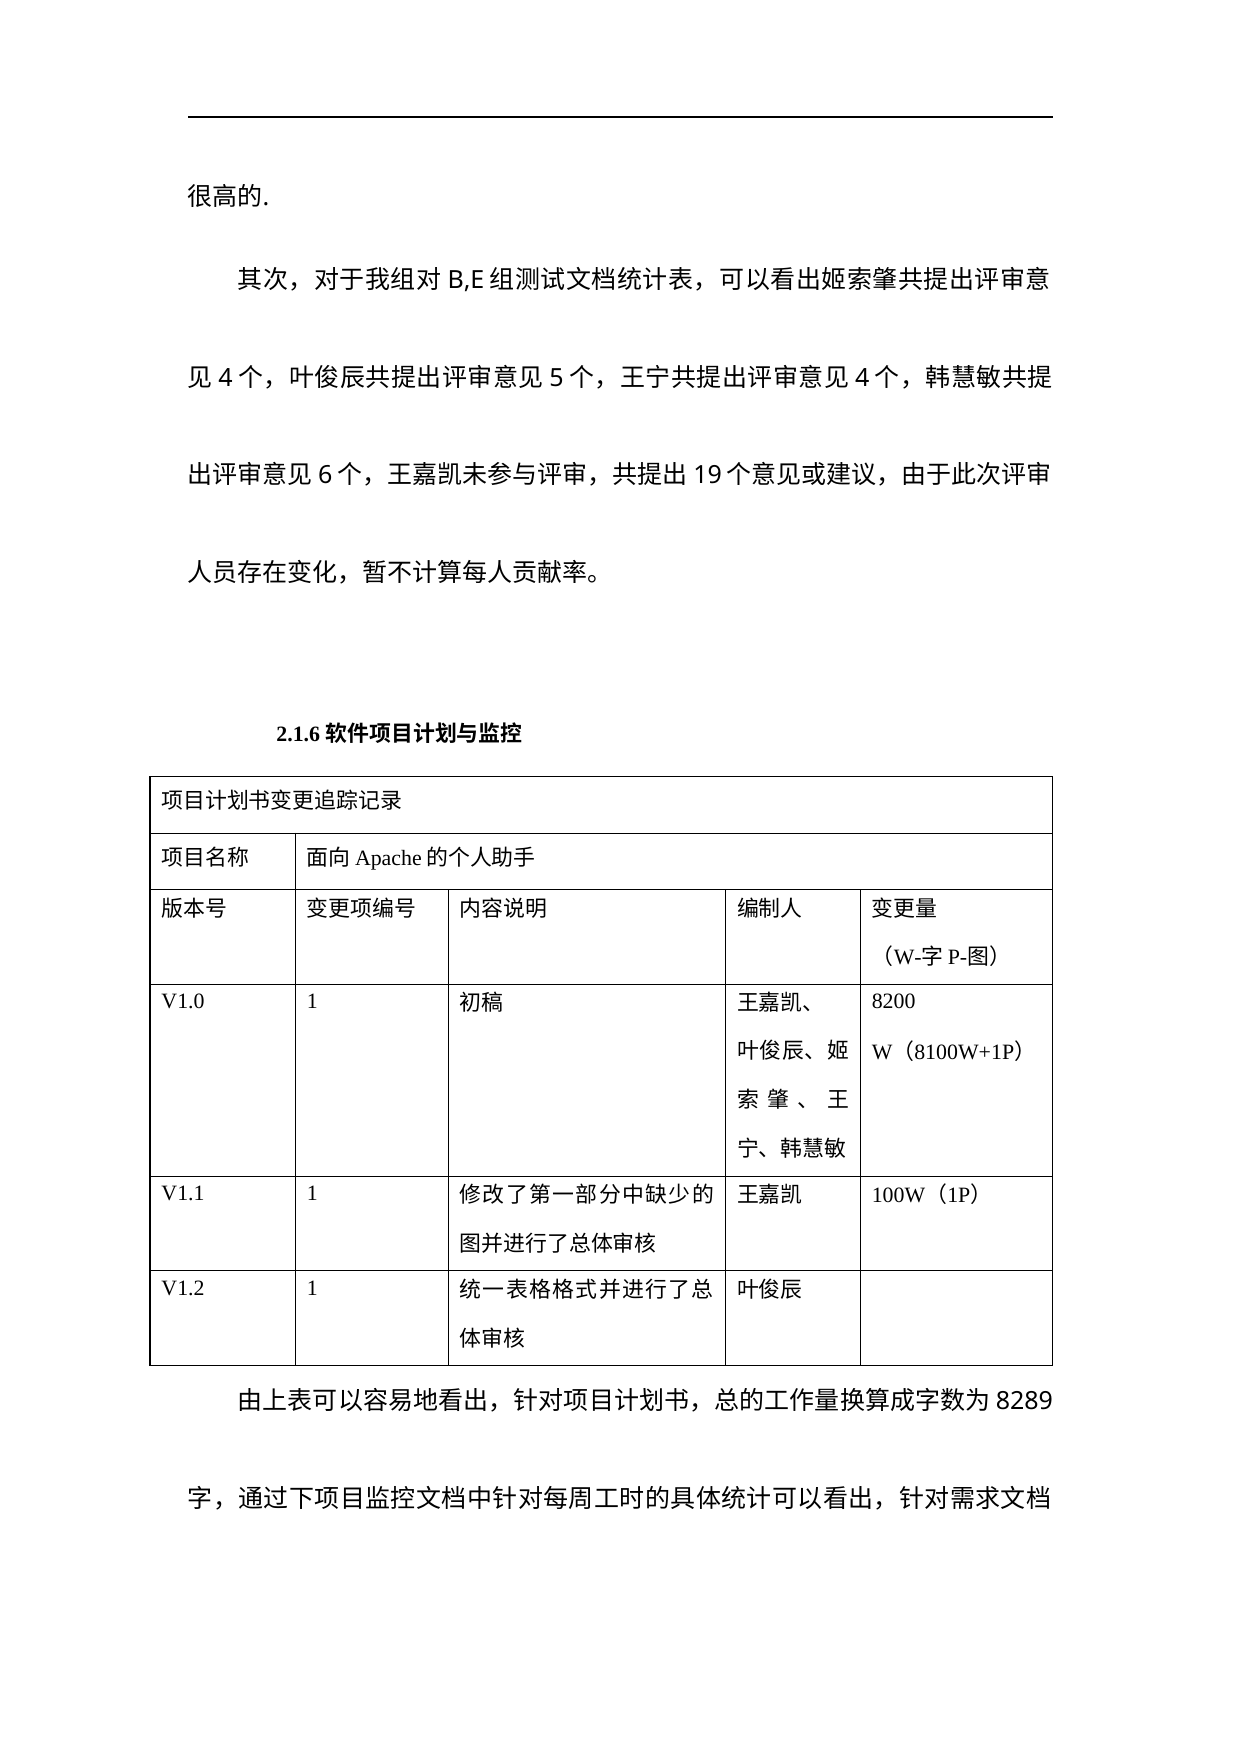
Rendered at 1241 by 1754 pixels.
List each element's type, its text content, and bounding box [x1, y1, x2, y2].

text 由上表可以容易地看出，针对项目计划书，总的工作量换算成字数为8289字，通过下项目监控文档中针对每周工时的具体统计可以看出，针对需求文档的编写和修改总共花费了16人时，那么该阶段的人时生产率为8289/16（字数/人时）,即518（字数/人时）。 [187, 1366, 1053, 1529]
table_cell [861, 1271, 1052, 1365]
text 由对我组测试文档评审统计表可以看出来，我组对于评审意见的修改率是很高的. [187, 162, 1053, 227]
table_cell 初稿 [449, 985, 725, 1176]
table_cell 面向Apache的个人助手 [296, 834, 1052, 889]
table_cell 变更项编号 [296, 890, 448, 984]
table_cell 王嘉凯、 叶俊辰、姬索肇、王宁、韩慧敏 [726, 985, 860, 1176]
table_cell 项目名称 [151, 834, 295, 889]
table_cell 8200W（8100W+1P） [861, 985, 1052, 1176]
table_cell 100W（1P） [861, 1177, 1052, 1270]
table_cell 编制人 [726, 890, 860, 984]
text 其次，对于我组对B,E组测试文档统计表，可以看出姬索肇共提出评审意见4个，叶俊辰共提出评审意见5个，王宁共提出评审意见4个，韩慧敏共提出评审意见6个，王嘉凯未参与评审，共提出19个意见或建议，由于此次评审人员存在变化，暂不计算每人贡献率。 [187, 245, 1053, 603]
table_cell V1.2 [151, 1271, 295, 1365]
table_cell 变更量 （W-字P-图） [861, 890, 1052, 984]
table_cell 叶俊辰 [726, 1271, 860, 1365]
table_cell V1.1 [151, 1177, 295, 1270]
table_cell 内容说明 [449, 890, 725, 984]
table_cell 修改了第一部分中缺少的图并进行了总体审核 [449, 1177, 725, 1270]
table_cell 版本号 [151, 890, 295, 984]
table_cell 1 [296, 1177, 448, 1270]
table_cell 统一表格格式并进行了总体审核 [449, 1271, 725, 1365]
table_header 项目计划书变更追踪记录 [151, 777, 1052, 833]
table_cell 1 [296, 985, 448, 1176]
table_cell V1.0 [151, 985, 295, 1176]
table_cell 王嘉凯 [726, 1177, 860, 1270]
subtitle 2.1.6 软件项目计划与监控 [276, 715, 1028, 748]
table_cell 1 [296, 1271, 448, 1365]
